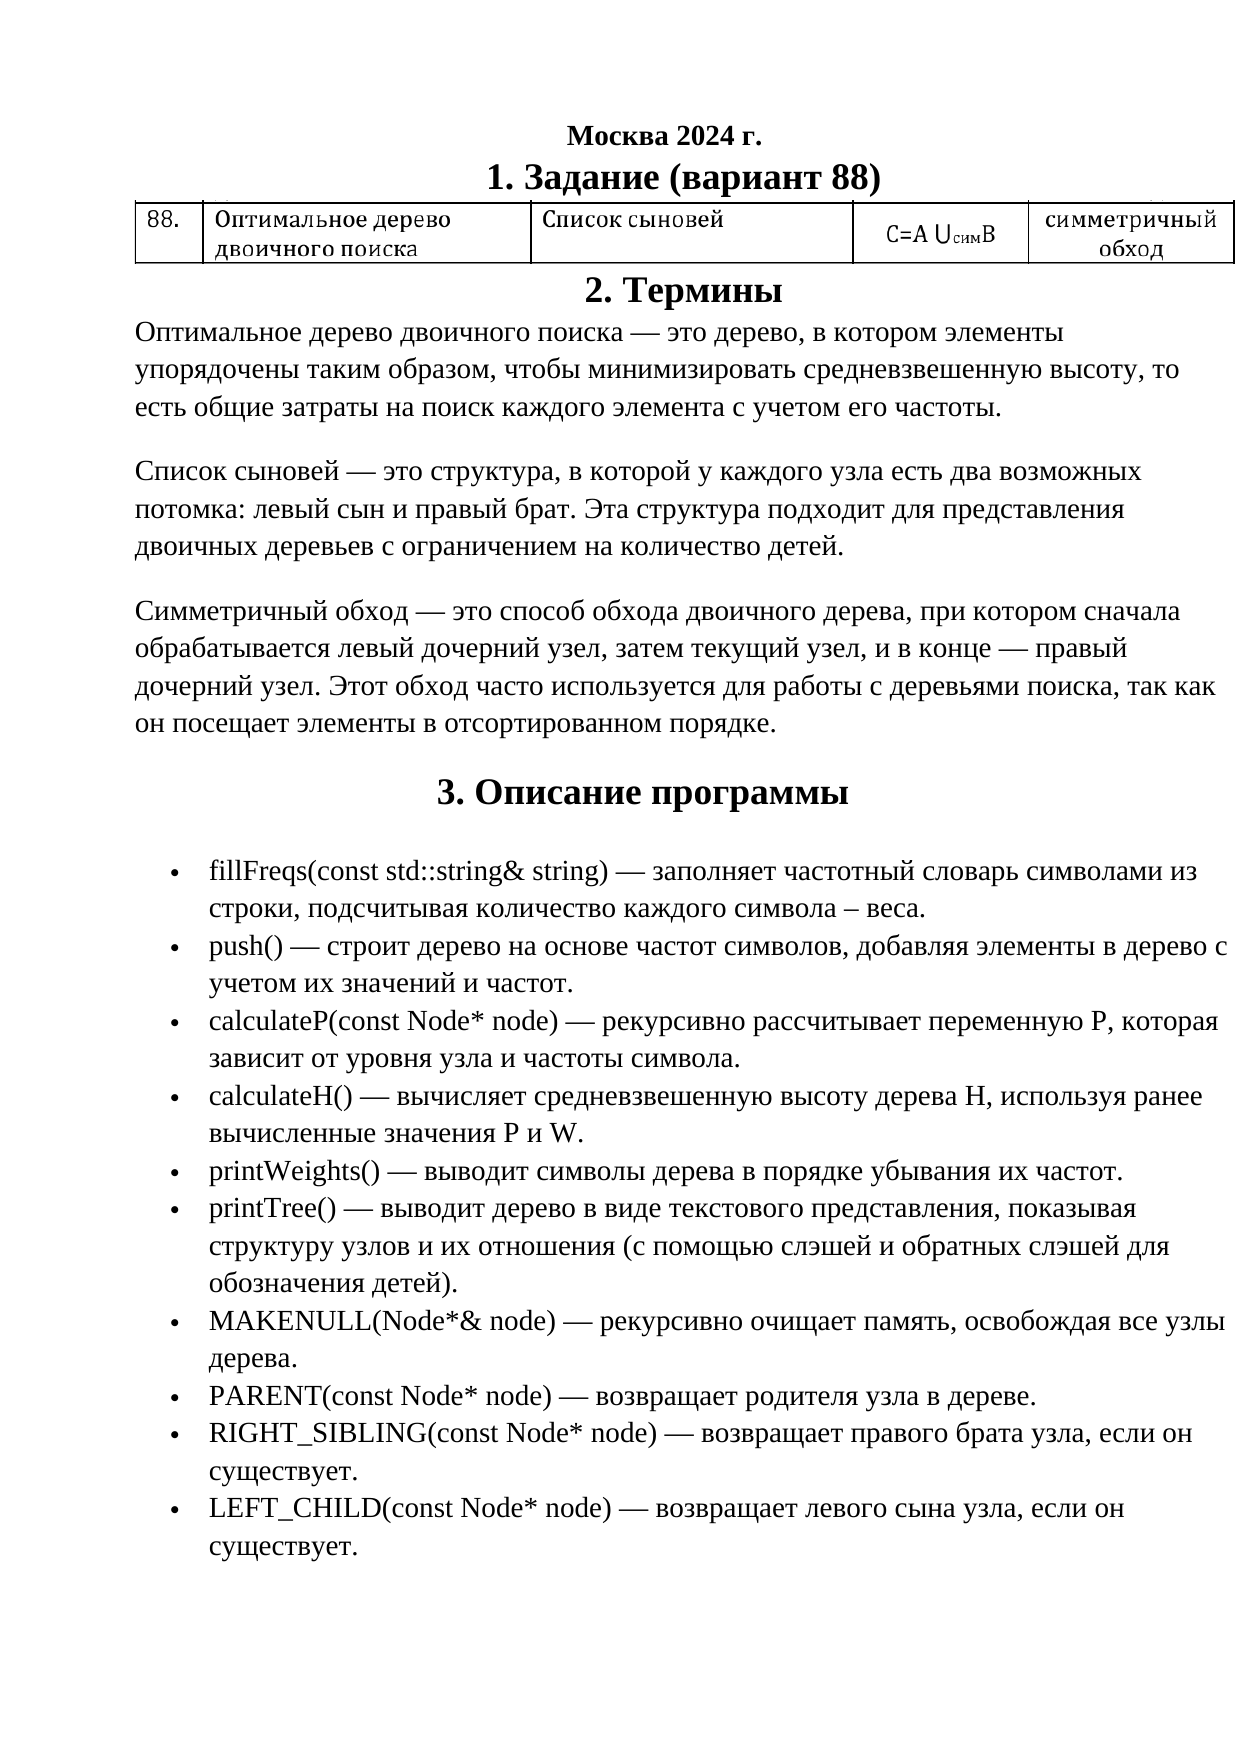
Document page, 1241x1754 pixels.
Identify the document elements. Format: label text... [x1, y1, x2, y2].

text Москва 2024 г. [134, 118, 1194, 152]
text 3. Описание программы [134, 769, 1151, 812]
list RIGHT_SIBLING(const Node* node) — возвращает правого брата узла, если он существует. [171, 1416, 1236, 1487]
text Список сыновей — это структура, в которой у каждого узла есть два возможных потомка: левый сын и правый брат. Эта структура подходит для представления двоичных деревьев с ограничением на количество детей. [134, 453, 1236, 562]
list PARENT(const Node* node) — возвращает родителя узла в дереве. [171, 1378, 1236, 1412]
list LEFT_CHILD(const Node* node) — возвращает левого сына узла, если он существует. [171, 1491, 1236, 1562]
picture [134, 200, 1236, 264]
text Оптимальное дерево двоичного поиска — это дерево, в котором элементы упорядочены таким образом, чтобы минимизировать средневзвешенную высоту, то есть общие затраты на поиск каждого элемента с учетом его частоты. [134, 314, 1236, 423]
list fillFreqs(const std::string& string) — заполняет частотный словарь символами из строки, подсчитывая количество каждого символа – веса. [171, 853, 1236, 924]
list MAKENULL(Node*& node) — рекурсивно очищает память, освобождая все узлы дерева. [171, 1303, 1236, 1374]
list Задание (вариант 88) [168, 154, 1199, 197]
list calculateP(const Node* node) — рекурсивно рассчитывает переменную P, которая зависит от уровня узла и частоты символа. [171, 1003, 1236, 1074]
list printTree() — выводит дерево в виде текстового представления, показывая структуру узлов и их отношения (с помощью слэшей и обратных слэшей для обозначения детей). [171, 1191, 1236, 1299]
list printWeights() — выводит символы дерева в порядке убывания их частот. [171, 1153, 1236, 1187]
text Симметричный обход — это способ обхода двоичного дерева, при котором сначала обрабатывается левый дочерний узел, затем текущий узел, и в конце — правый дочерний узел. Этот обход часто используется для работы с деревьями поиска, так как он посещает элементы в отсортированном порядке. [134, 593, 1236, 739]
list calculateH() — вычисляет средневзвешенную высоту дерева H, используя ранее вычисленные значения P и W. [171, 1078, 1236, 1149]
list Термины [168, 267, 1199, 311]
list push() — строит дерево на основе частот символов, добавляя элементы в дерево с учетом их значений и частот. [171, 928, 1236, 999]
